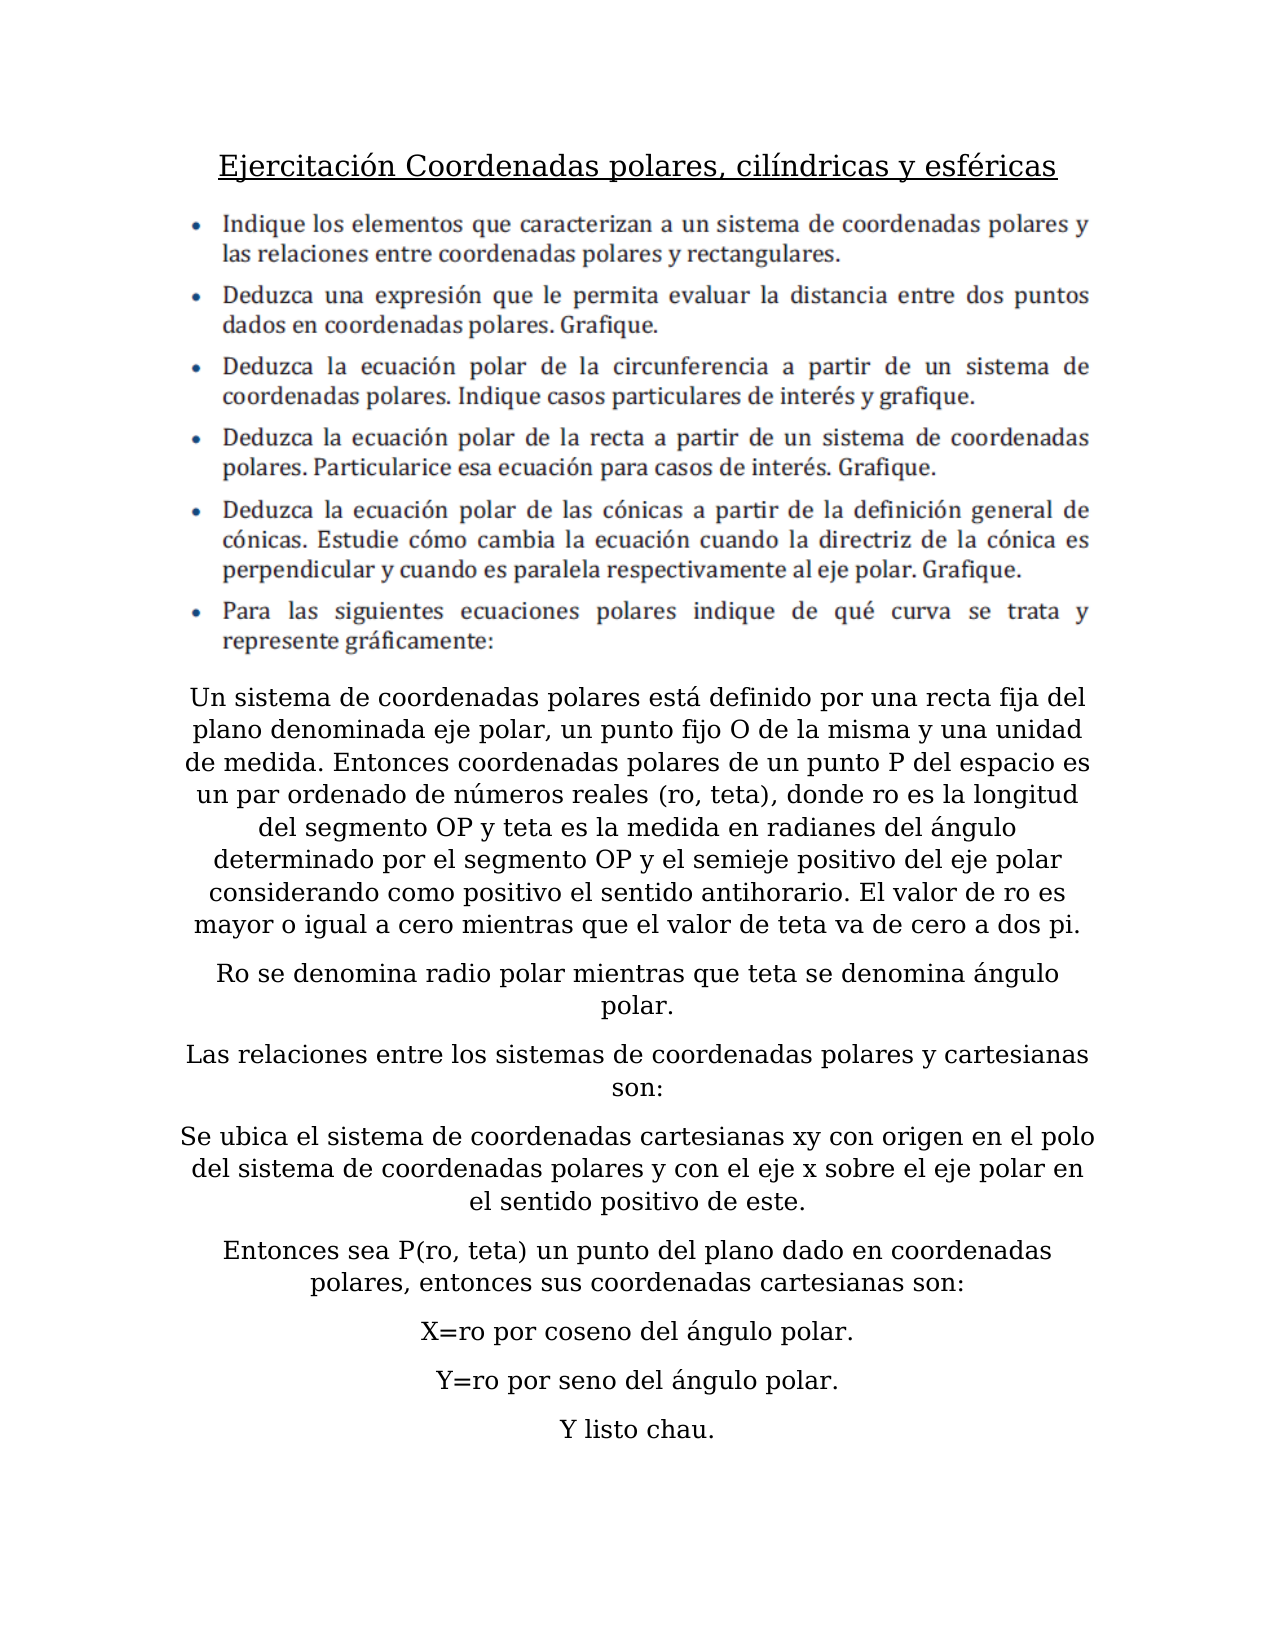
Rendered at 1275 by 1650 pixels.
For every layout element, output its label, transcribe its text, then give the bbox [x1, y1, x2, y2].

picture [177, 202, 1098, 663]
text Las relaciones entre los sistemas de coordenadas polares y cartesianas son: [177, 1039, 1098, 1101]
text Entonces sea P(ro, teta) un punto del plano dado en coordenadas polares, entonces sus coordenadas cartesianas son: [177, 1234, 1098, 1297]
text Un sistema de coordenadas polares está definido por una recta fija del plano denominada eje polar, un punto fijo O de la misma y una unidad de medida. Entonces coordenadas polares de un punto P del espacio es un par ordenado de números reales (ro, teta), donde ro es la longitud del segmento OP y teta es la medida en radianes del ángulo determinado por el segmento OP y el semieje positivo del eje polar considerando como positivo el sentido antihorario. El valor de ro es mayor o igual a cero mientras que el valor de teta va de cero a dos pi. [177, 682, 1098, 938]
text Y listo chau. [177, 1414, 1098, 1444]
text Y=ro por seno del ángulo polar. [177, 1365, 1098, 1395]
text Se ubica el sistema de coordenadas cartesianas xy con origen en el polo del sistema de coordenadas polares y con el eje x sobre el eje polar en el sentido positivo de este. [177, 1121, 1098, 1215]
text X=ro por coseno del ángulo polar. [177, 1316, 1098, 1346]
text Ro se denomina radio polar mientras que teta se denomina ángulo polar. [177, 958, 1098, 1020]
text Ejercitación Coordenadas polares, cilíndricas y esféricas [177, 148, 1098, 183]
